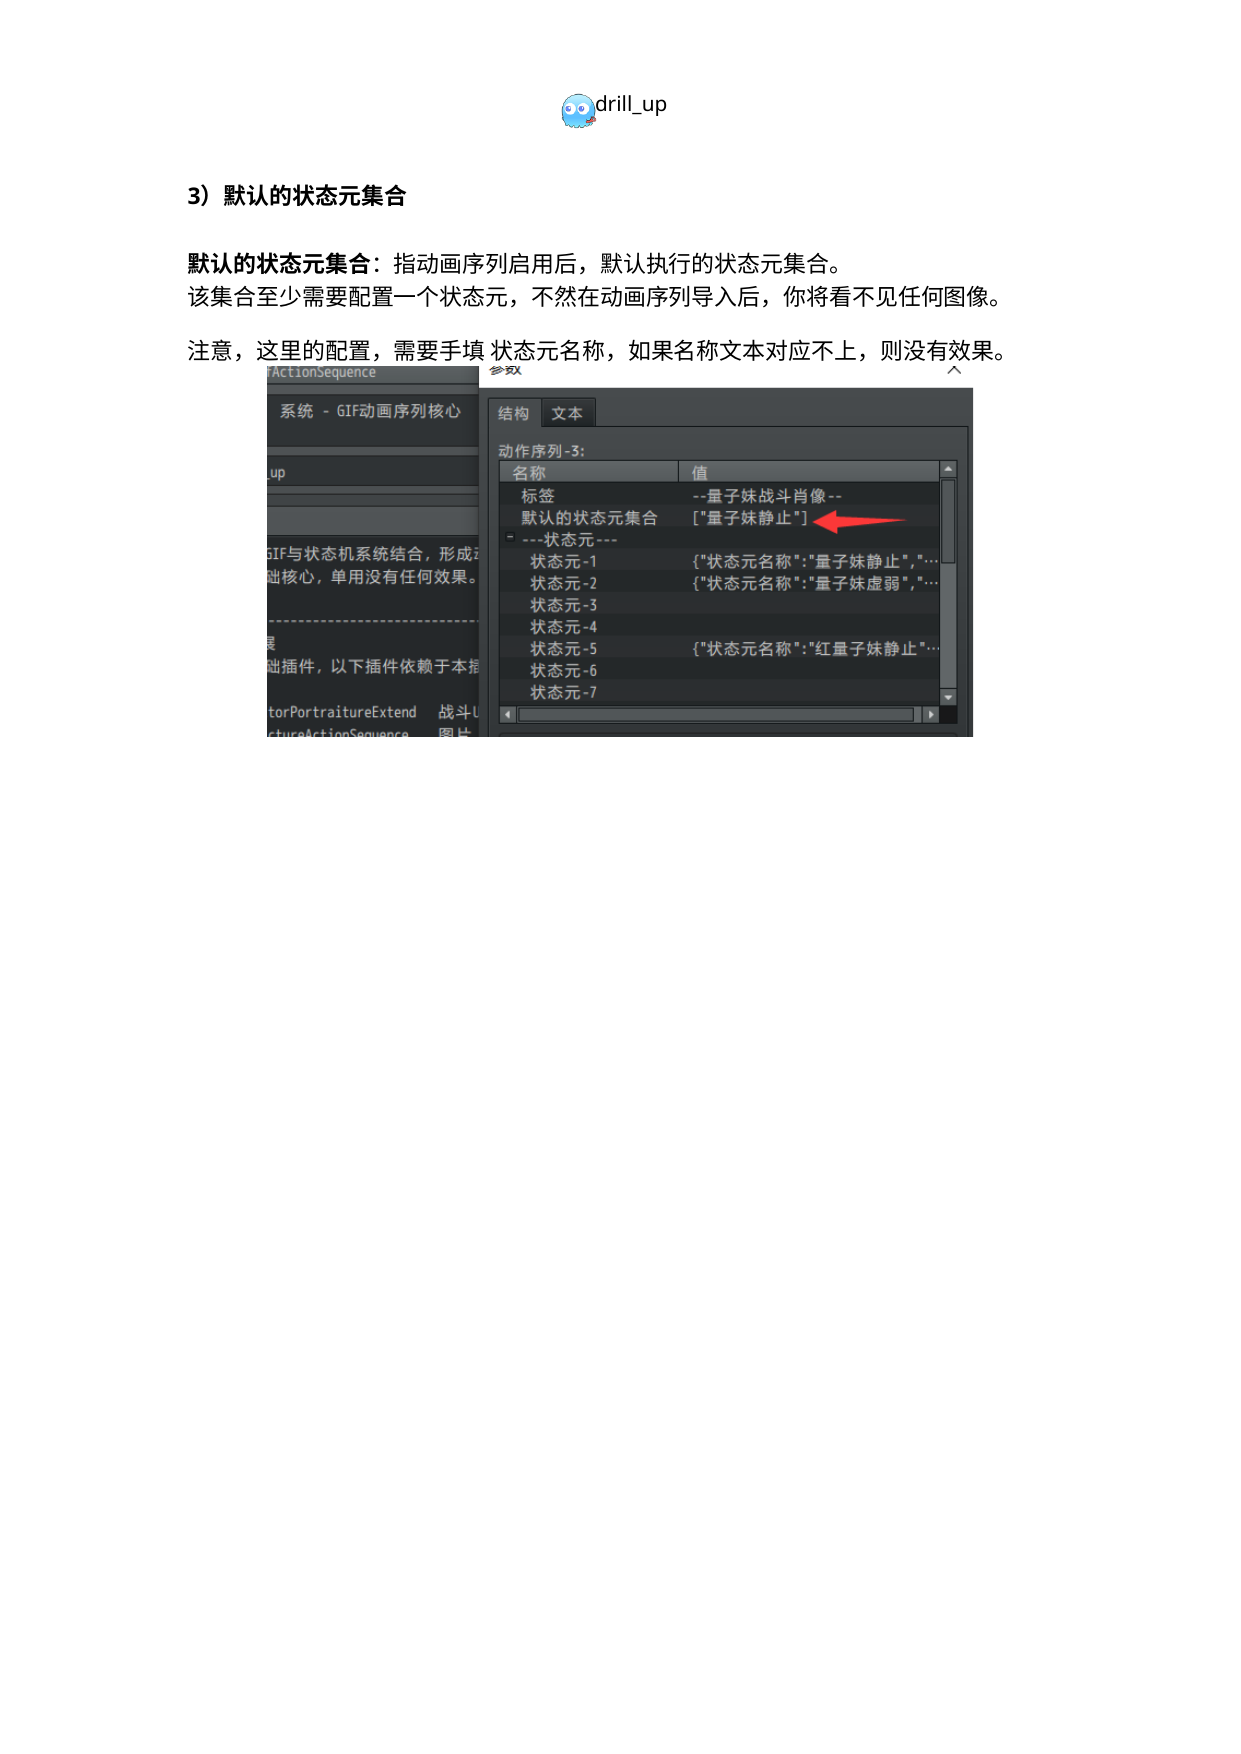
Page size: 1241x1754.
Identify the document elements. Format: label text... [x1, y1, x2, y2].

text 默认的状态元集合：指动画序列启用后，默认执行的状态元集合。 [187, 246, 1053, 279]
text 该集合至少需要配置一个状态元，不然在动画序列导入后，你将看不见任何图像。 [187, 279, 1053, 312]
subtitle 3）默认的状态元集合 [187, 162, 1053, 227]
text 注意，这里的配置，需要手填 状态元名称，如果名称文本对应不上，则没有效果。 [187, 333, 1053, 366]
picture [556, 88, 597, 130]
picture [267, 366, 974, 737]
